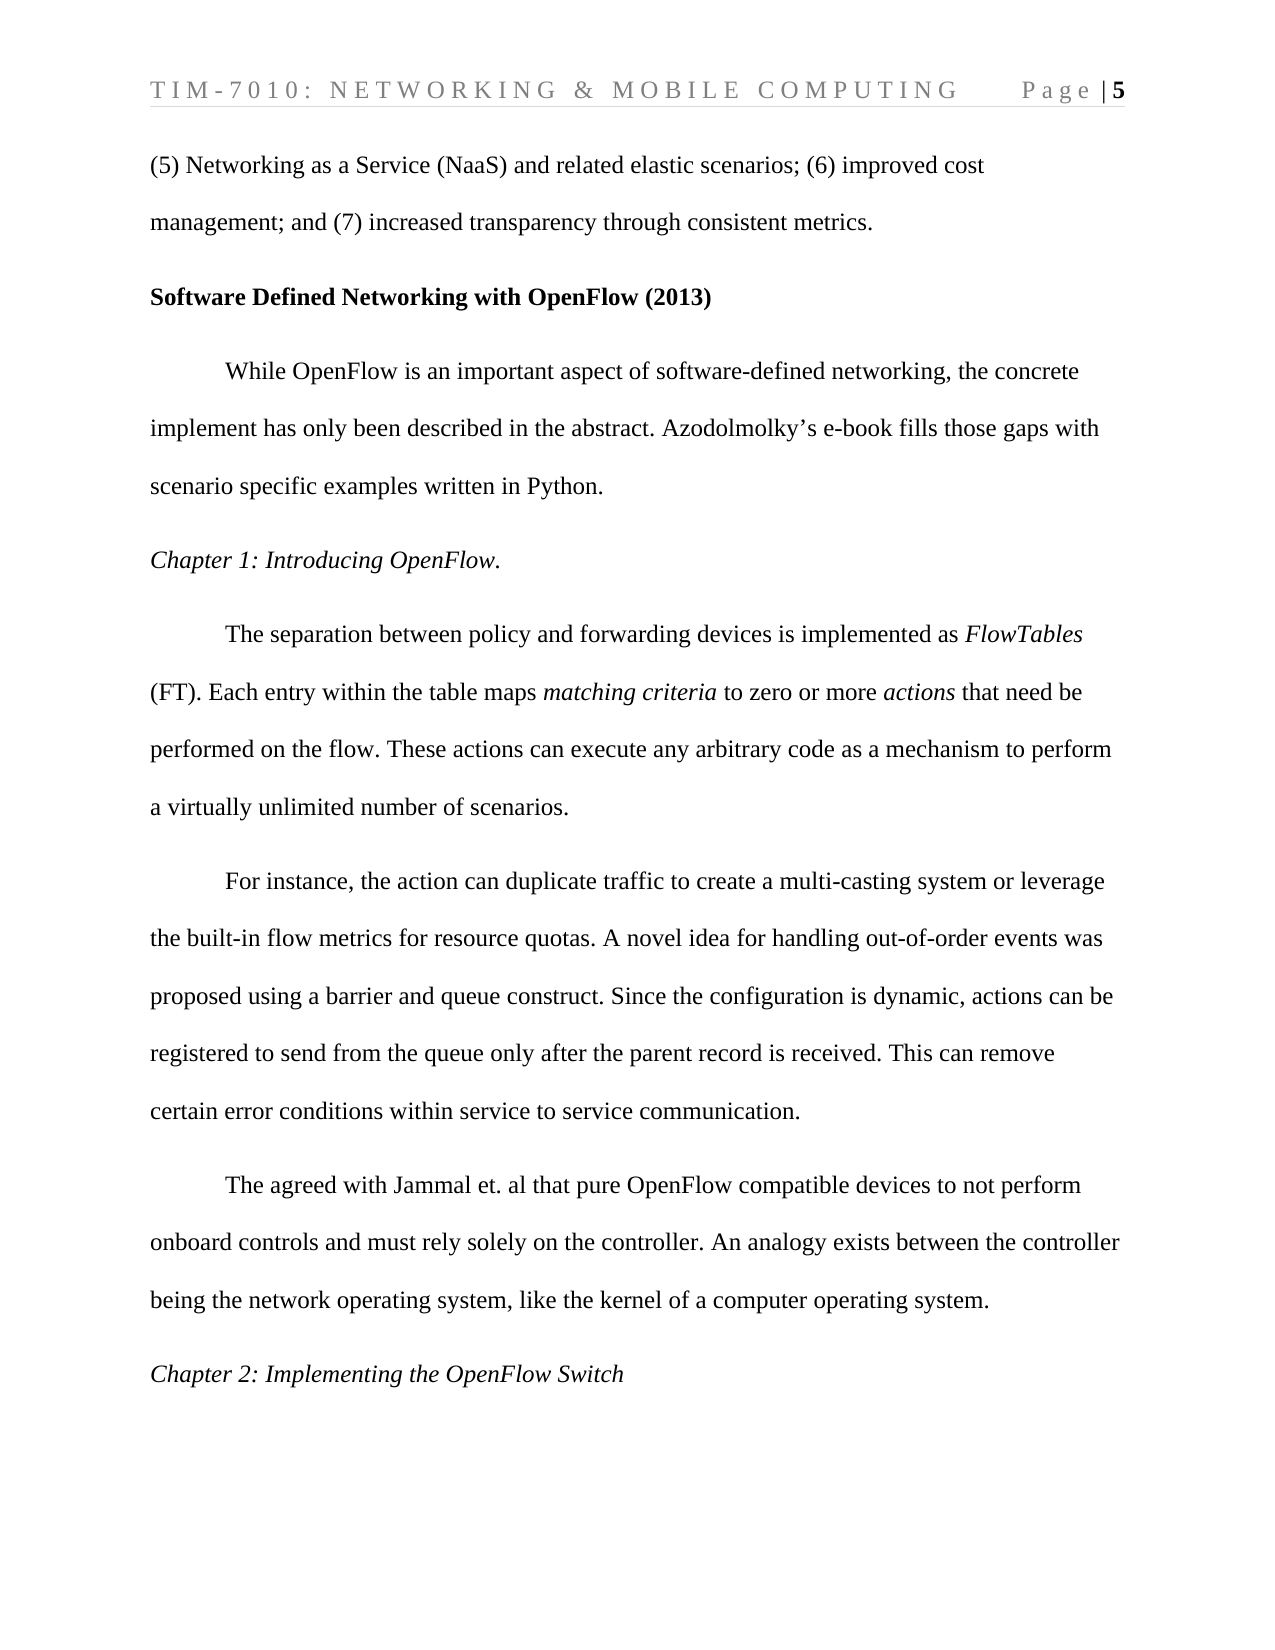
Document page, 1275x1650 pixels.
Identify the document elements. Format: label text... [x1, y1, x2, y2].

subtitle Chapter 1: Introducing OpenFlow. [150, 545, 1125, 574]
text The agreed with Jammal et. al that pure OpenFlow compatible devices to not perform onboard controls and must rely solely on the controller. An analogy exists between the controller being the network operating system, like the kernel of a computer operating system. [150, 1170, 1125, 1314]
subtitle Software Defined Networking with OpenFlow (2013) [150, 282, 1125, 310]
text The separation between policy and forwarding devices is implemented as FlowTables (FT). Each entry within the table maps matching criteria to zero or more actions that need be performed on the flow. These actions can execute any arbitrary code as a mechanism to perform a virtually unlimited number of scenarios. [150, 619, 1125, 820]
text For instance, the action can duplicate traffic to create a multi-casting system or leverage the built-in flow metrics for resource quotas. A novel idea for handling out-of-order events was proposed using a barrier and queue construct. Since the configuration is dynamic, actions can be registered to send from the queue only after the parent record is received. This can remove certain error conditions within service to service communication. [150, 866, 1125, 1124]
subtitle Chapter 2: Implementing the OpenFlow Switch [150, 1359, 1125, 1388]
text While OpenFlow is an important aspect of software-defined networking, the concrete implement has only been described in the abstract. Azodolmolky’s e-book fills those gaps with scenario specific examples written in Python. [150, 356, 1125, 499]
